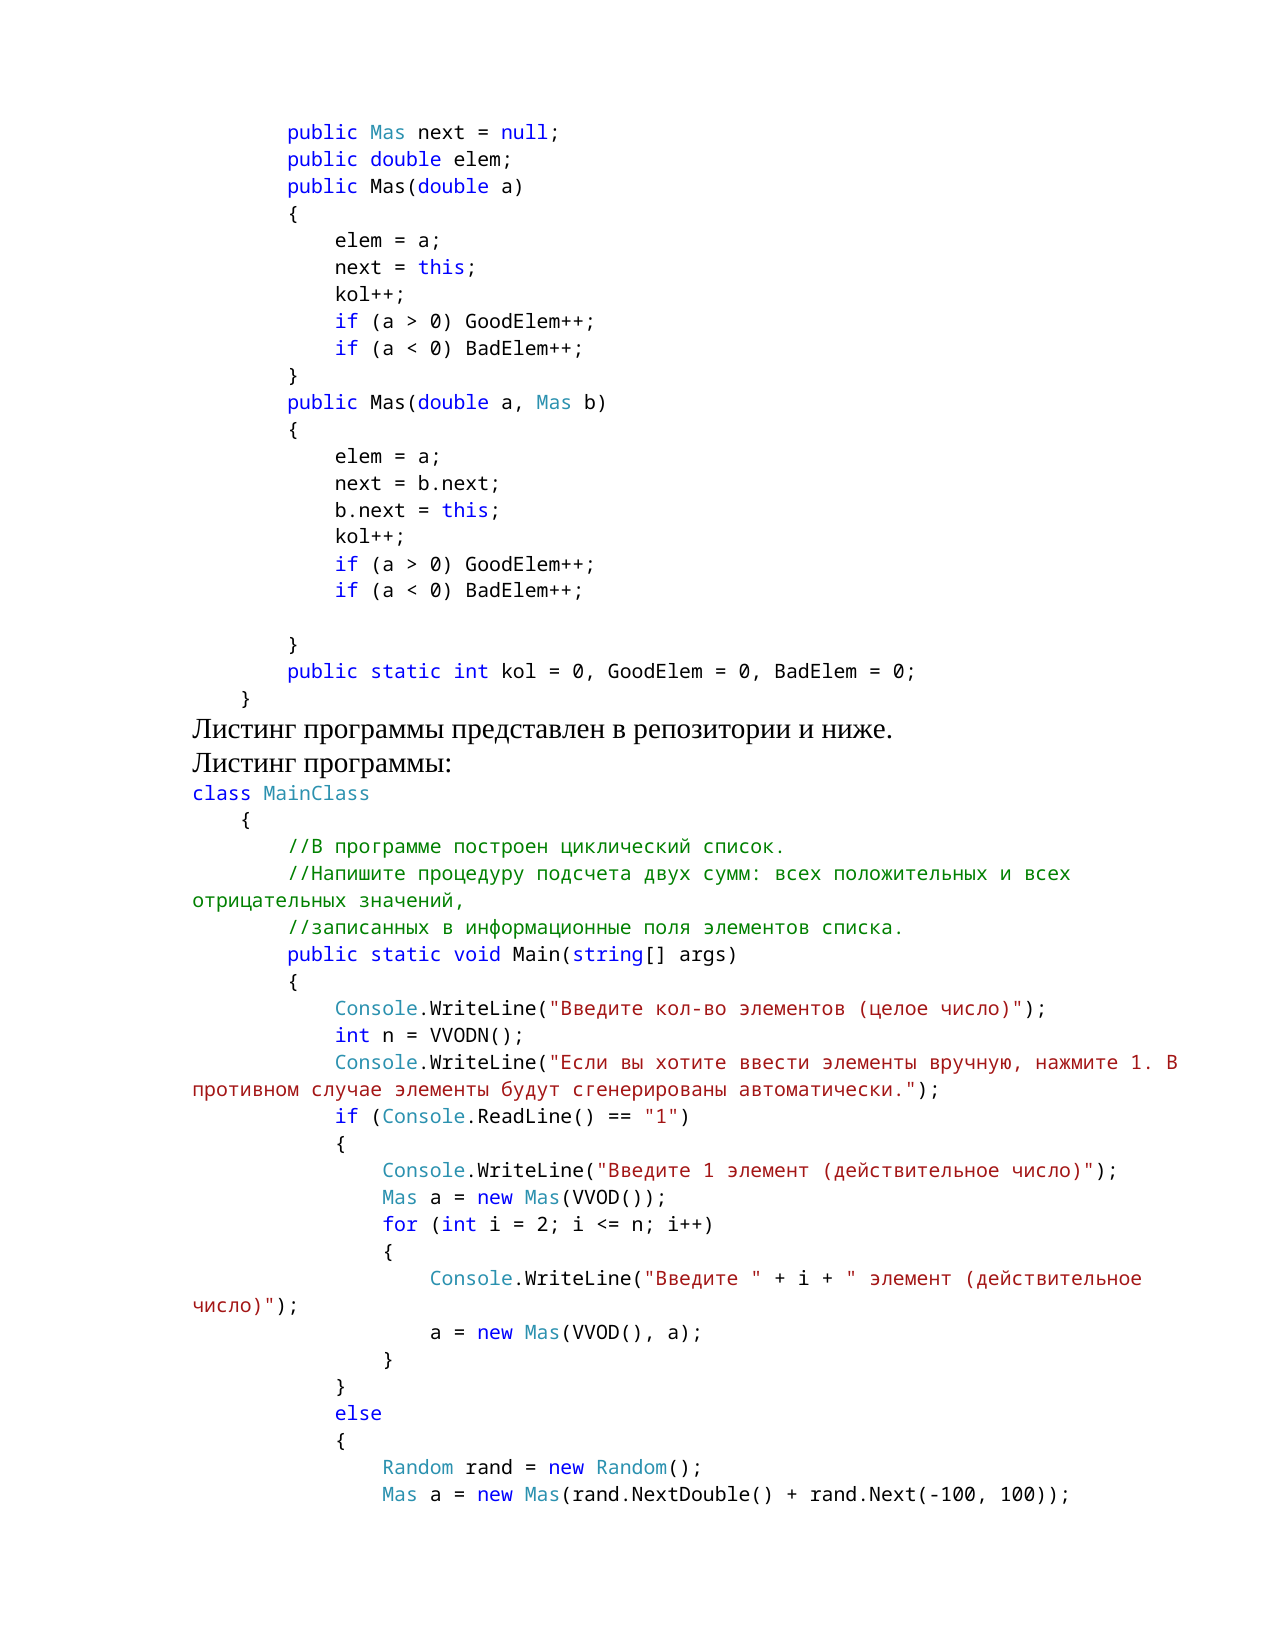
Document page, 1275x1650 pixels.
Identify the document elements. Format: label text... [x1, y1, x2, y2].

text { [192, 1129, 1186, 1156]
text public static void Main(string[] args) [192, 941, 1186, 968]
text public Mas next = null; [192, 118, 1186, 145]
text } [192, 1372, 1186, 1399]
text kol++; [192, 280, 1186, 307]
text Console.WriteLine("Введите 1 элемент (действительное число)"); [192, 1156, 1186, 1183]
text { [192, 968, 1186, 994]
text public double elem; [192, 145, 1186, 172]
text //записанных в информационные поля элементов списка. [192, 914, 1186, 941]
text Random rand = new Random(); [192, 1453, 1186, 1480]
text } [192, 1345, 1186, 1372]
text //Напишите процедуру подсчета двух сумм: всех положительных и всех отрицательных значений, [192, 860, 1186, 914]
text { [192, 415, 1186, 442]
text else [192, 1399, 1186, 1426]
text { [192, 806, 1186, 833]
text public static int kol = 0, GoodElem = 0, BadElem = 0; [192, 658, 1186, 685]
text } [133, 685, 1186, 712]
text Листинг программы: [133, 745, 1186, 779]
text elem = a; [192, 442, 1186, 469]
text elem = a; [192, 226, 1186, 253]
text { [192, 1426, 1186, 1453]
text public Mas(double a, Mas b) [192, 388, 1186, 415]
text for (int i = 2; i <= n; i++) [192, 1210, 1186, 1237]
text if (a > 0) GoodElem++; [192, 307, 1186, 334]
text Console.WriteLine("Введите " + i + " элемент (действительное число)"); [192, 1264, 1186, 1318]
text public Mas(double a) [192, 172, 1186, 199]
text next = b.next; [192, 469, 1186, 496]
text if (a < 0) BadElem++; [192, 334, 1186, 361]
text Mas a = new Mas(VVOD()); [192, 1183, 1186, 1210]
text //В программе построен циклический список. [192, 833, 1186, 860]
text } [192, 631, 1186, 658]
text } [192, 361, 1186, 388]
text class MainClass [192, 779, 1186, 806]
text if (a < 0) BadElem++; [192, 577, 1186, 604]
text next = this; [192, 253, 1186, 280]
text a = new Mas(VVOD(), a); [192, 1318, 1186, 1345]
text int n = VVODN(); [192, 1022, 1186, 1048]
text if (Console.ReadLine() == "1") [192, 1102, 1186, 1129]
text Console.WriteLine("Если вы хотите ввести элементы вручную, нажмите 1. В противном случае элементы будут сгенерированы автоматически."); [192, 1048, 1186, 1102]
text Mas a = new Mas(rand.NextDouble() + rand.Next(-100, 100)); [192, 1480, 1186, 1507]
text b.next = this; [192, 496, 1186, 523]
text { [192, 199, 1186, 226]
text kol++; [192, 523, 1186, 550]
text { [192, 1237, 1186, 1264]
text Листинг программы представлен в репозитории и ниже. [133, 712, 1186, 745]
text if (a > 0) GoodElem++; [192, 550, 1186, 577]
text Console.WriteLine("Введите кол-во элементов (целое число)"); [192, 994, 1186, 1022]
